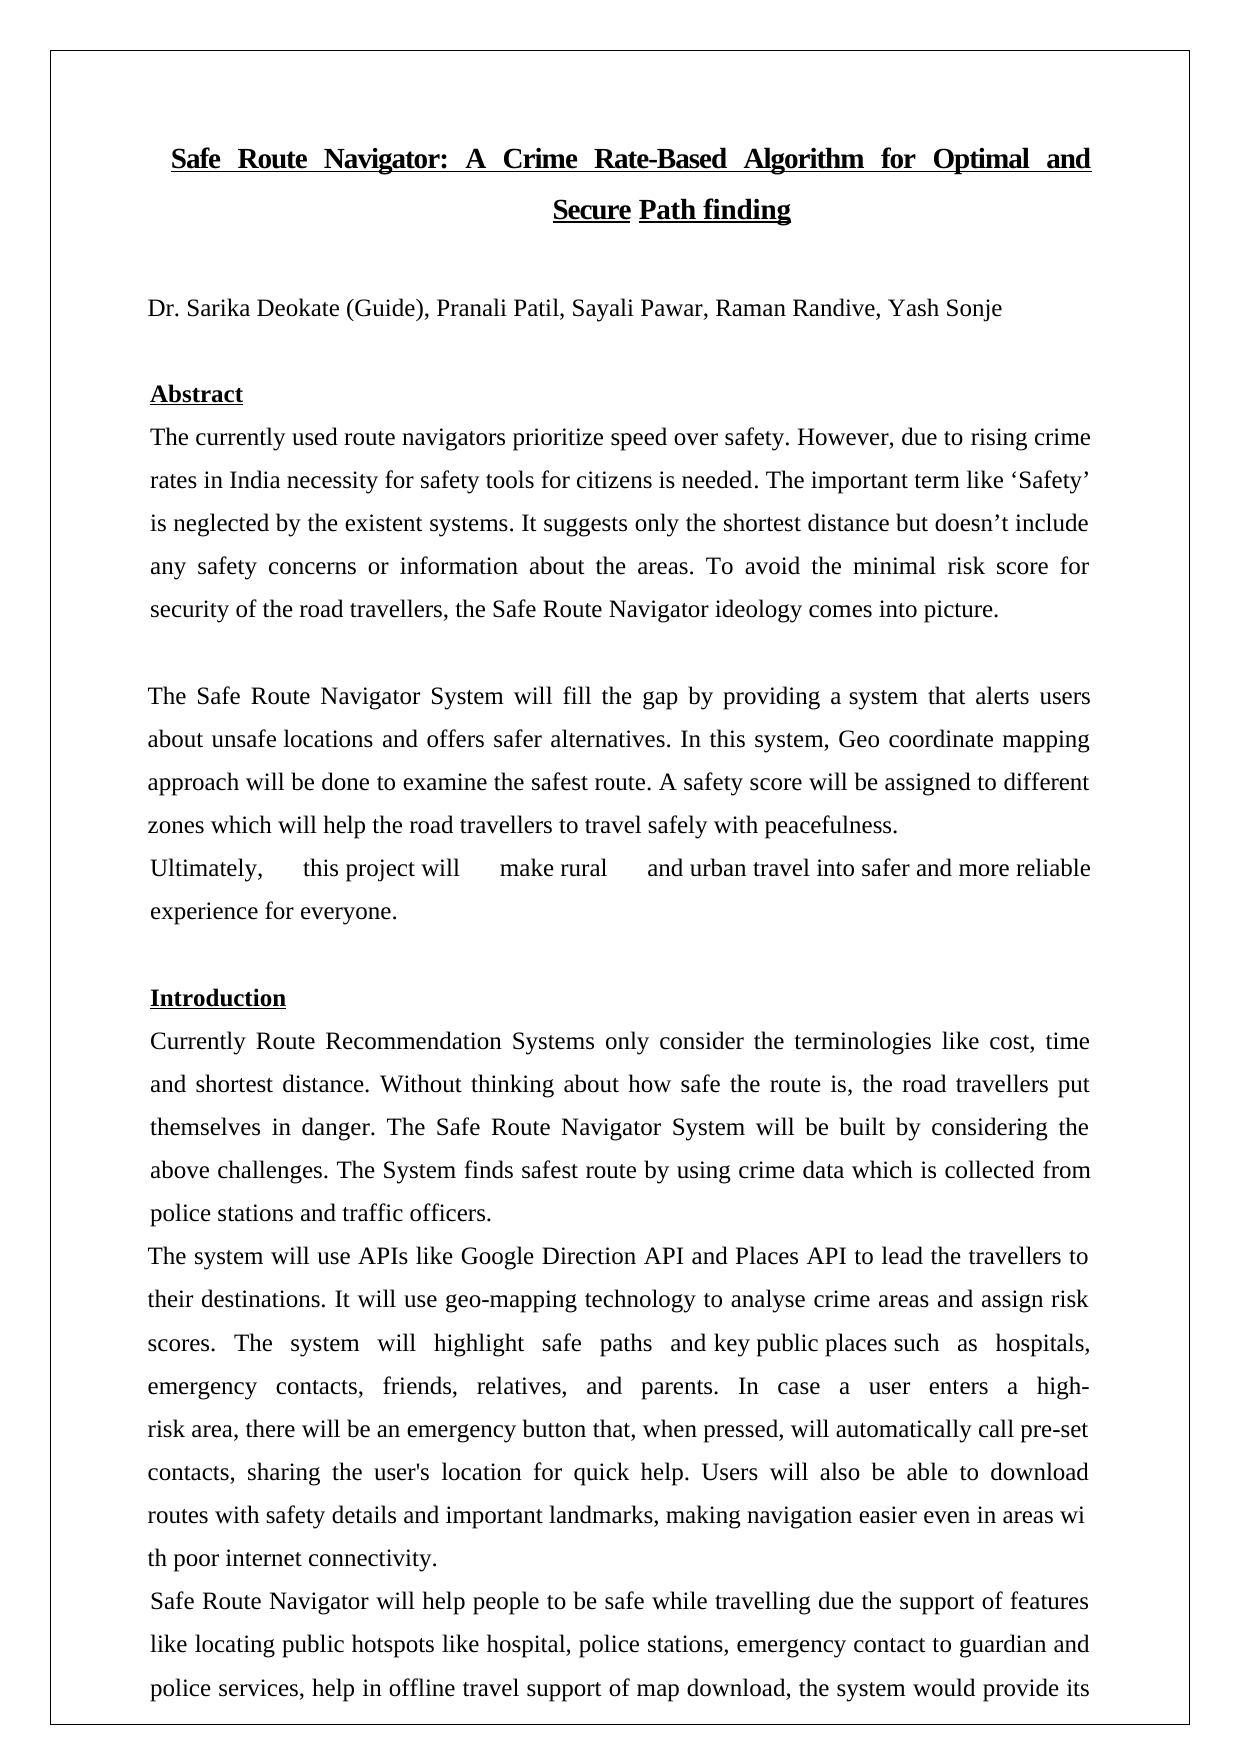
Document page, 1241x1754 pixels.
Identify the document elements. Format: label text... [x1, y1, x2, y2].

title Safe Route Navigator: A Crime Rate-Based Algorithm for Optimal and Secure Path finding [171, 142, 1093, 226]
text Ultimately, this project will make rural and urban travel into safer and more reliable experience for everyone. [150, 853, 1091, 925]
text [150, 1586, 1091, 1701]
text The system will use APIs like Google Direction API and Places API to lead the travellers to their destinations. It will use geo-mapping technology to analyse crime areas and assign risk scores. The system will highlight safe paths and key public places such as hospitals, emergency contacts, friends, relatives, and parents. In case a user enters a high- risk area, there will be an emergency button that, when pressed, will automatically call pre-set contacts, sharing the user's location for quick help. Users will also be able to download routes with safety details and important landmarks, making navigation easier even in areas with poor internet connectivity. [147, 1241, 1091, 1572]
text Currently Route Recommendation Systems only consider the terminologies like cost, time and shortest distance. Without thinking about how safe the route is, the road travellers put themselves in danger. The Safe Route Navigator System will be built by considering the above challenges. The System finds safest route by using crime data which is collected from police stations and traffic officers. [150, 1026, 1091, 1227]
text The currently used route navigators prioritize speed over safety. However, due to rising crime rates in India necessity for safety tools for citizens is needed. The important term like ‘Safety’ is neglected by the existent systems. It suggests only the shortest distance but doesn’t include any safety concerns or information about the areas. To avoid the minimal risk score for security of the road travellers, the Safe Route Navigator ideology comes into picture. [150, 422, 1091, 623]
text Abstract [150, 379, 1091, 408]
text Introduction [150, 983, 1091, 1011]
text The Safe Route Navigator System will fill the gap by providing a system that alerts users about unsafe locations and offers safer alternatives. In this system, Geo coordinate mapping approach will be done to examine the safest route. A safety score will be assigned to different zones which will help the road travellers to travel safely with peacefulness. [147, 681, 1091, 839]
text Dr. Sarika Deokate (Guide), Pranali Patil, Sayali Pawar, Raman Randive, Yash Sonje [147, 293, 1093, 321]
